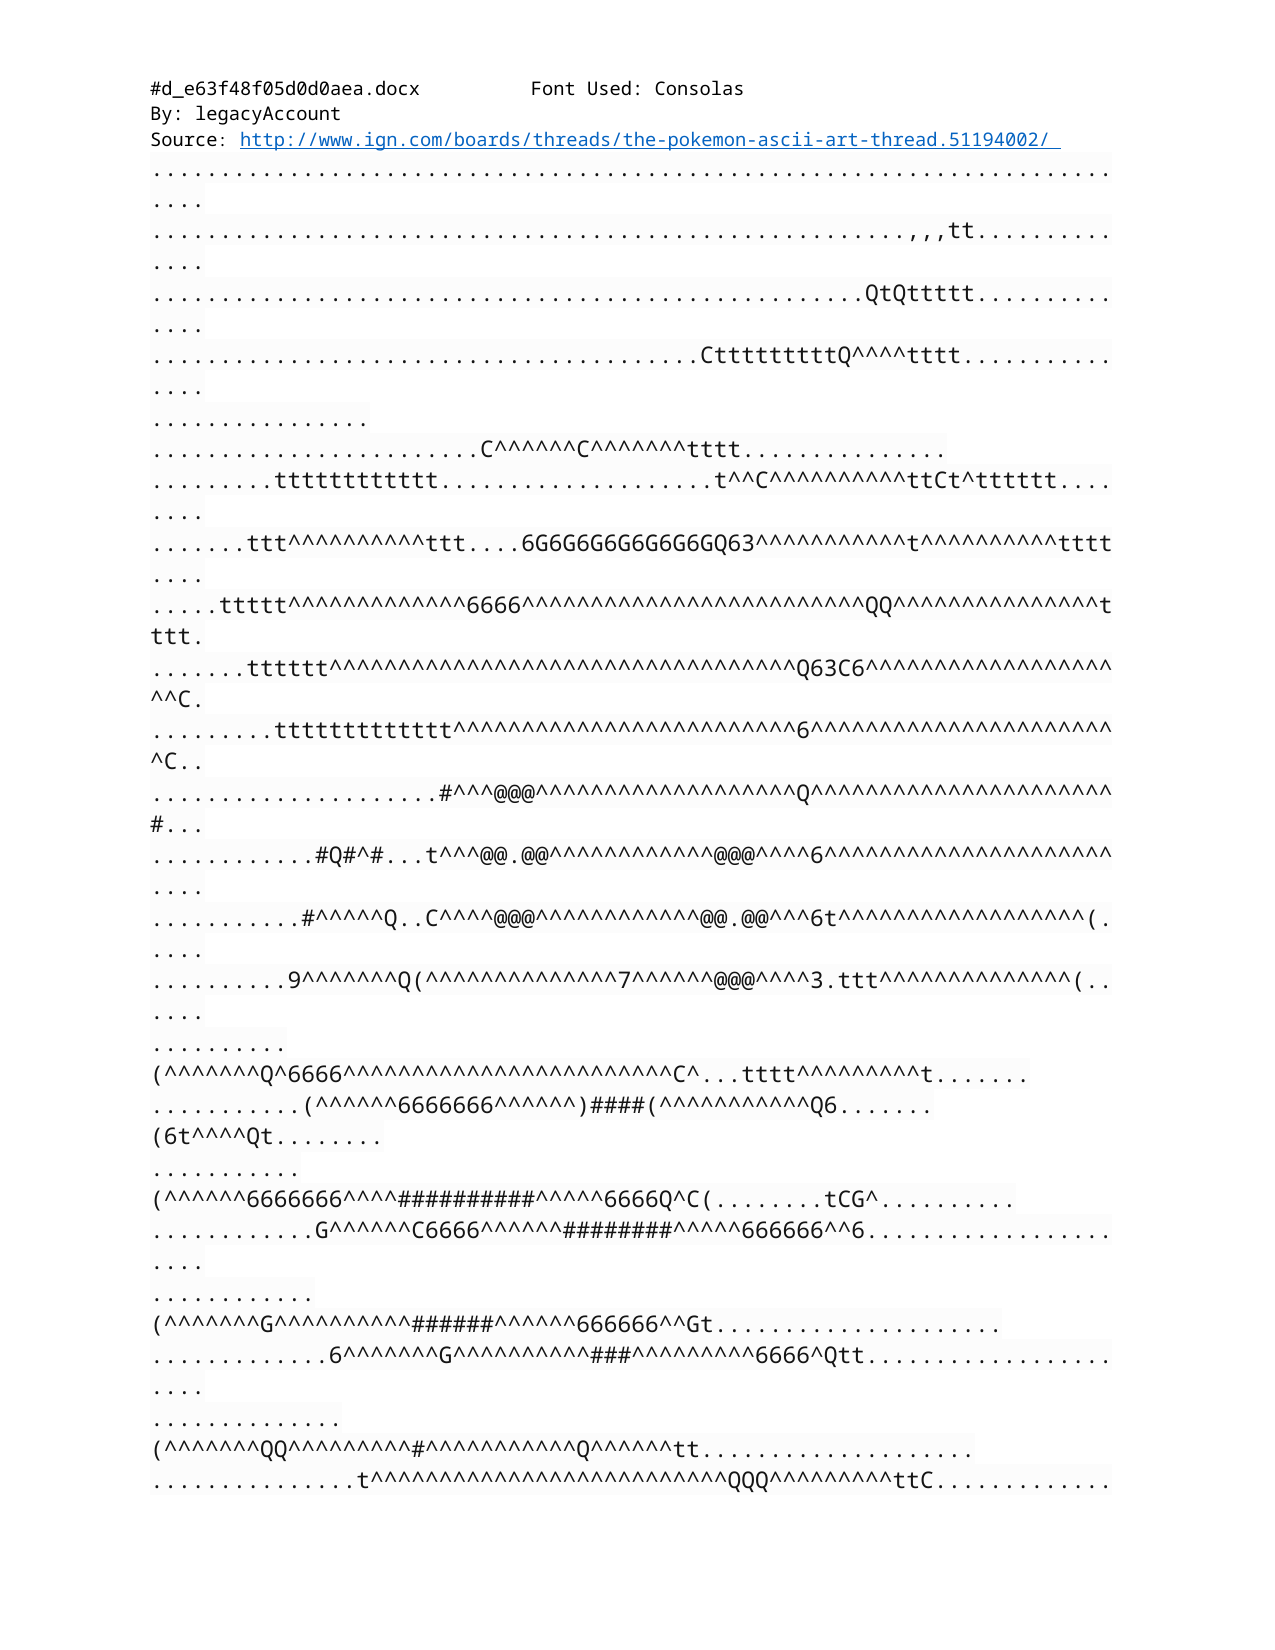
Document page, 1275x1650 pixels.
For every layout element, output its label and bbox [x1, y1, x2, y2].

text [205, 152, 1125, 1495]
